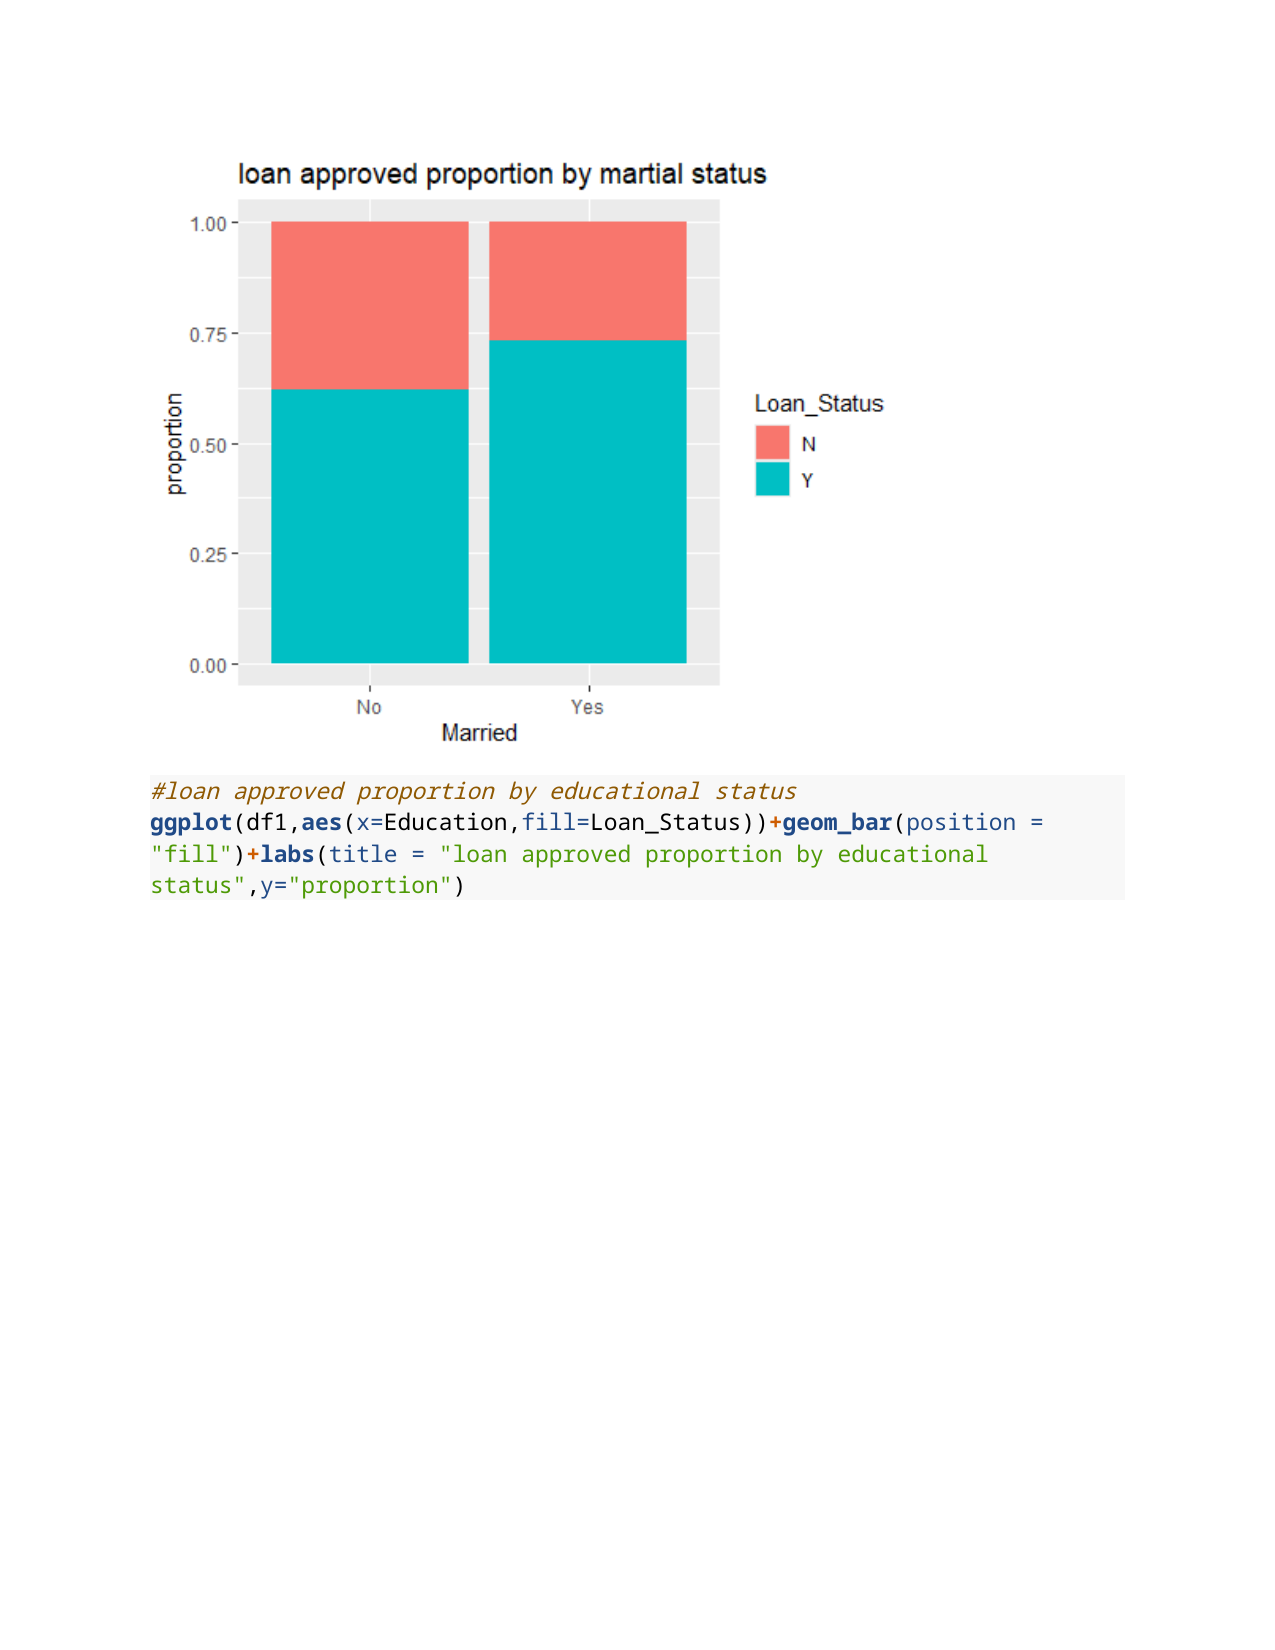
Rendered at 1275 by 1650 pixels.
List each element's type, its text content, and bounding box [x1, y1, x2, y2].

text #loan approved proportion by educational status ggplot(df1,aes(x=Education,fill=Loan_Status))+geom_bar(position = "fill")+labs(title = "loan approved proportion by educational status",y="proportion") [466, 775, 1125, 900]
picture [150, 150, 908, 757]
